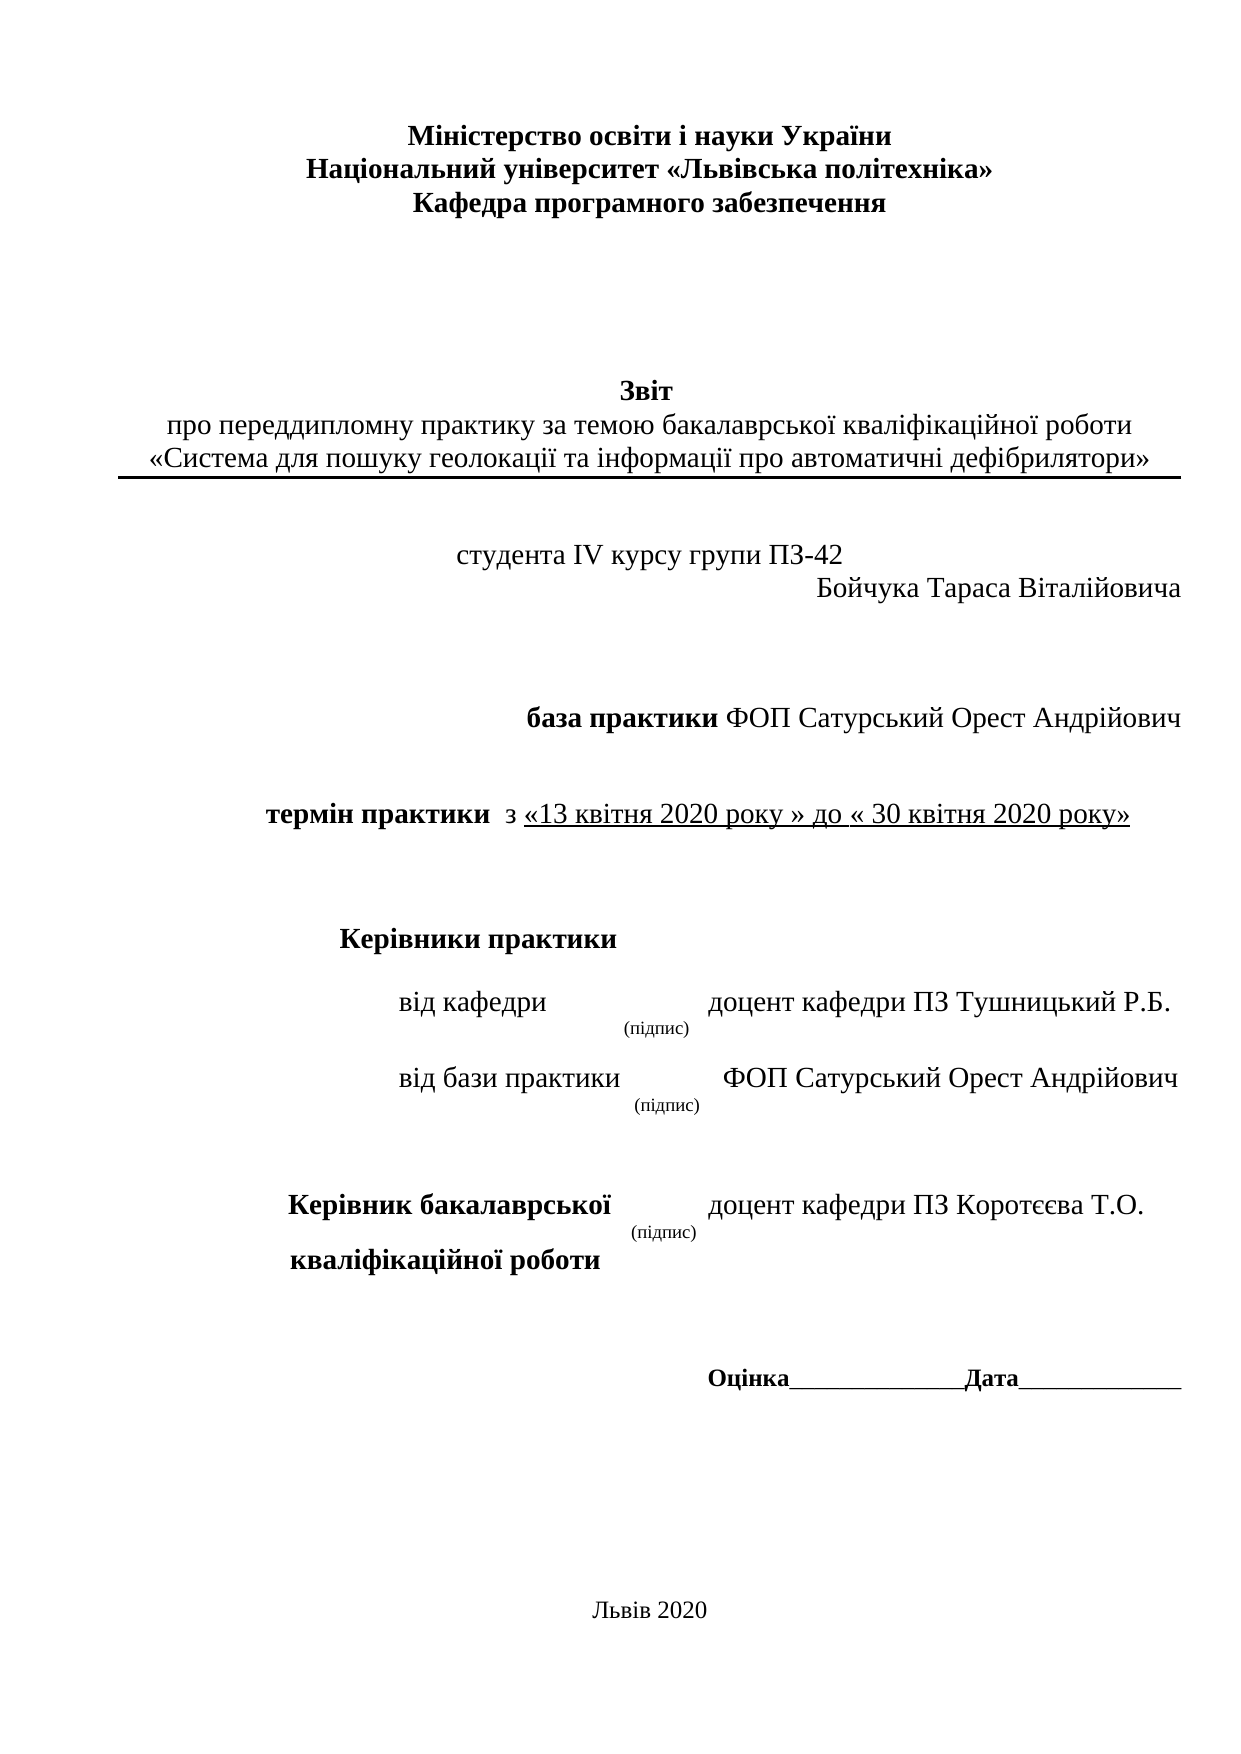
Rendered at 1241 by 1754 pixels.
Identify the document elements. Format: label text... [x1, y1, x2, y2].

text (підпис) [118, 1094, 1181, 1166]
text Кафедра програмного забезпечення [118, 185, 1181, 219]
text від кафедри доцент кафедри ПЗ Тушницький Р.Б. [189, 984, 1181, 1017]
text студента IV курсу групи ПЗ-42 [118, 537, 1181, 570]
text Національний університет «Львівська політехніка» [118, 152, 1181, 185]
text Оцінка______________Дата_____________ [118, 1363, 1181, 1392]
text Львів 2020 [118, 1595, 1181, 1623]
text термін практики з «13 квітня 2020 року » до « 30 квітня 2020 року» [266, 796, 1181, 892]
text Міністерство освіти і науки України [118, 118, 1181, 152]
text кваліфікаційної роботи [118, 1242, 1181, 1276]
text Керівники практики [118, 921, 1181, 954]
text Звіт про переддипломну практику за темою бакалаврської кваліфікаційної роботи [118, 373, 1181, 440]
text «Система для пошуку геолокації та інформації про автоматичні дефібрилятори» [118, 440, 1181, 476]
text (підпис) [118, 1221, 1181, 1242]
text база практики ФОП Сатурський Орест Андрійович [192, 700, 1181, 733]
text Бойчука Тараса Віталійовича [118, 570, 1181, 604]
text (підпис) [118, 1017, 1181, 1039]
text Керівник бакалаврської доцент кафедри ПЗ Коротєєва Т.О. [118, 1187, 1181, 1221]
text від бази практики ФОП Сатурський Орест Андрійович [59, 1060, 1181, 1094]
